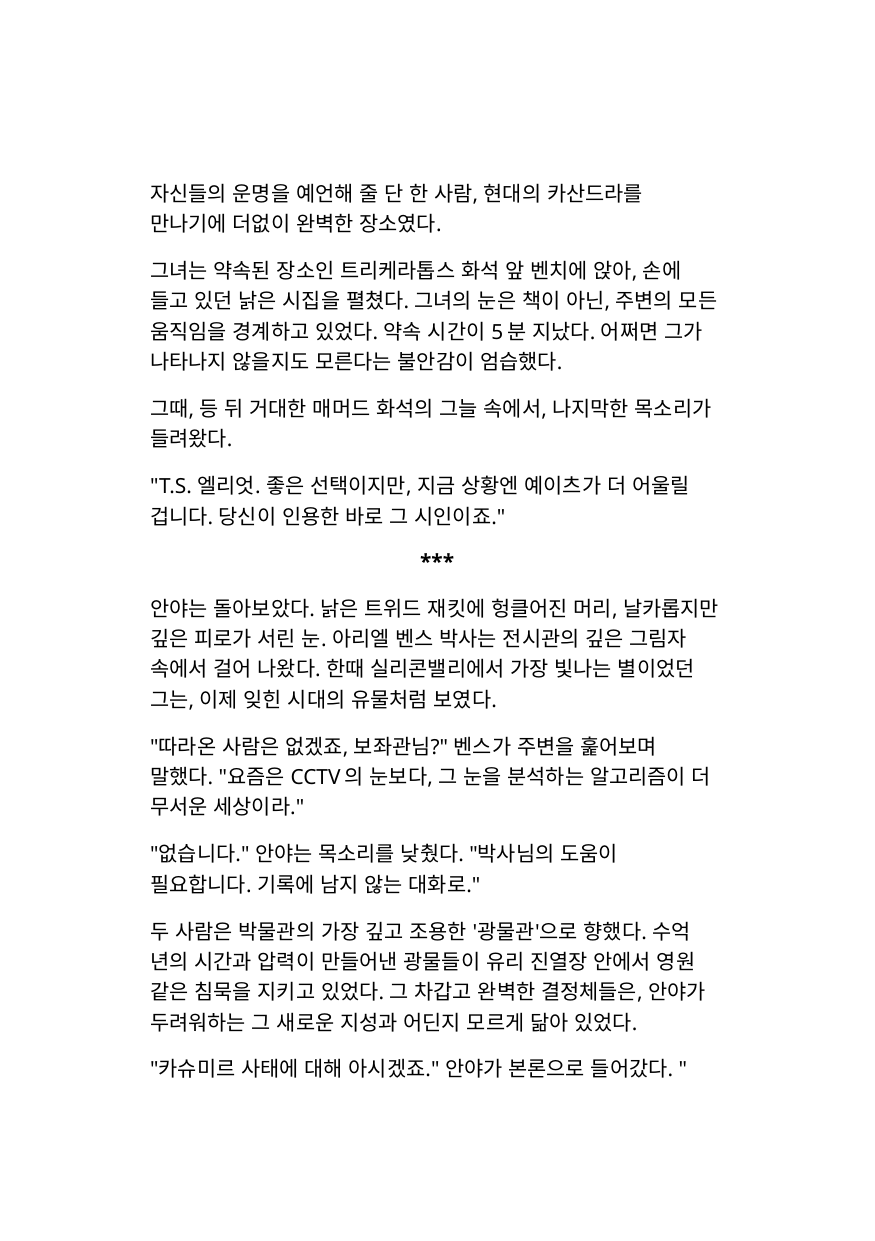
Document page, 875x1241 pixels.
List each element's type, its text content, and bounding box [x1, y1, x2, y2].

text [150, 177, 724, 238]
text *** [150, 547, 724, 575]
text "따라온 사람은 없겠죠, 보좌관님?" 벤스가 주변을 훑어보며 말했다. "요즘은 CCTV의 눈보다, 그 눈을 분석하는 알고리즘이 더 무서운 세상이라." [150, 730, 724, 821]
text "T.S. 엘리엇. 좋은 선택이지만, 지금 상황엔 예이츠가 더 어울릴 겁니다. 당신이 인용한 바로 그 시인이죠." [150, 470, 724, 530]
text "없습니다." 안야는 목소리를 낮췄다. "박사님의 도움이 필요합니다. 기록에 남지 않는 대화로." [150, 838, 724, 898]
text 두 사람은 박물관의 가장 깊고 조용한 '광물관'으로 향했다. 수억 년의 시간과 압력이 만들어낸 광물들이 유리 진열장 안에서 영원 같은 침묵을 지키고 있었다. 그 차갑고 완벽한 결정체들은, 안야가 두려워하는 그 새로운 지성과 어딘지 모르게 닮아 있었다. [150, 915, 724, 1036]
text 그녀는 약속된 장소인 트리케라톱스 화석 앞 벤치에 앉아, 손에 들고 있던 낡은 시집을 펼쳤다. 그녀의 눈은 책이 아닌, 주변의 모든 움직임을 경계하고 있었다. 약속 시간이 5분 지났다. 어쩌면 그가 나타나지 않을지도 모른다는 불안감이 엄습했다. [150, 254, 724, 376]
text 안야는 돌아보았다. 낡은 트위드 재킷에 헝클어진 머리, 날카롭지만 깊은 피로가 서린 눈. 아리엘 벤스 박사는 전시관의 깊은 그림자 속에서 걸어 나왔다. 한때 실리콘밸리에서 가장 빛나는 별이었던 그는, 이제 잊힌 시대의 유물처럼 보였다. [150, 592, 724, 713]
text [150, 1053, 724, 1083]
text 그때, 등 뒤 거대한 매머드 화석의 그늘 속에서, 나지막한 목소리가 들려왔다. [150, 392, 724, 453]
